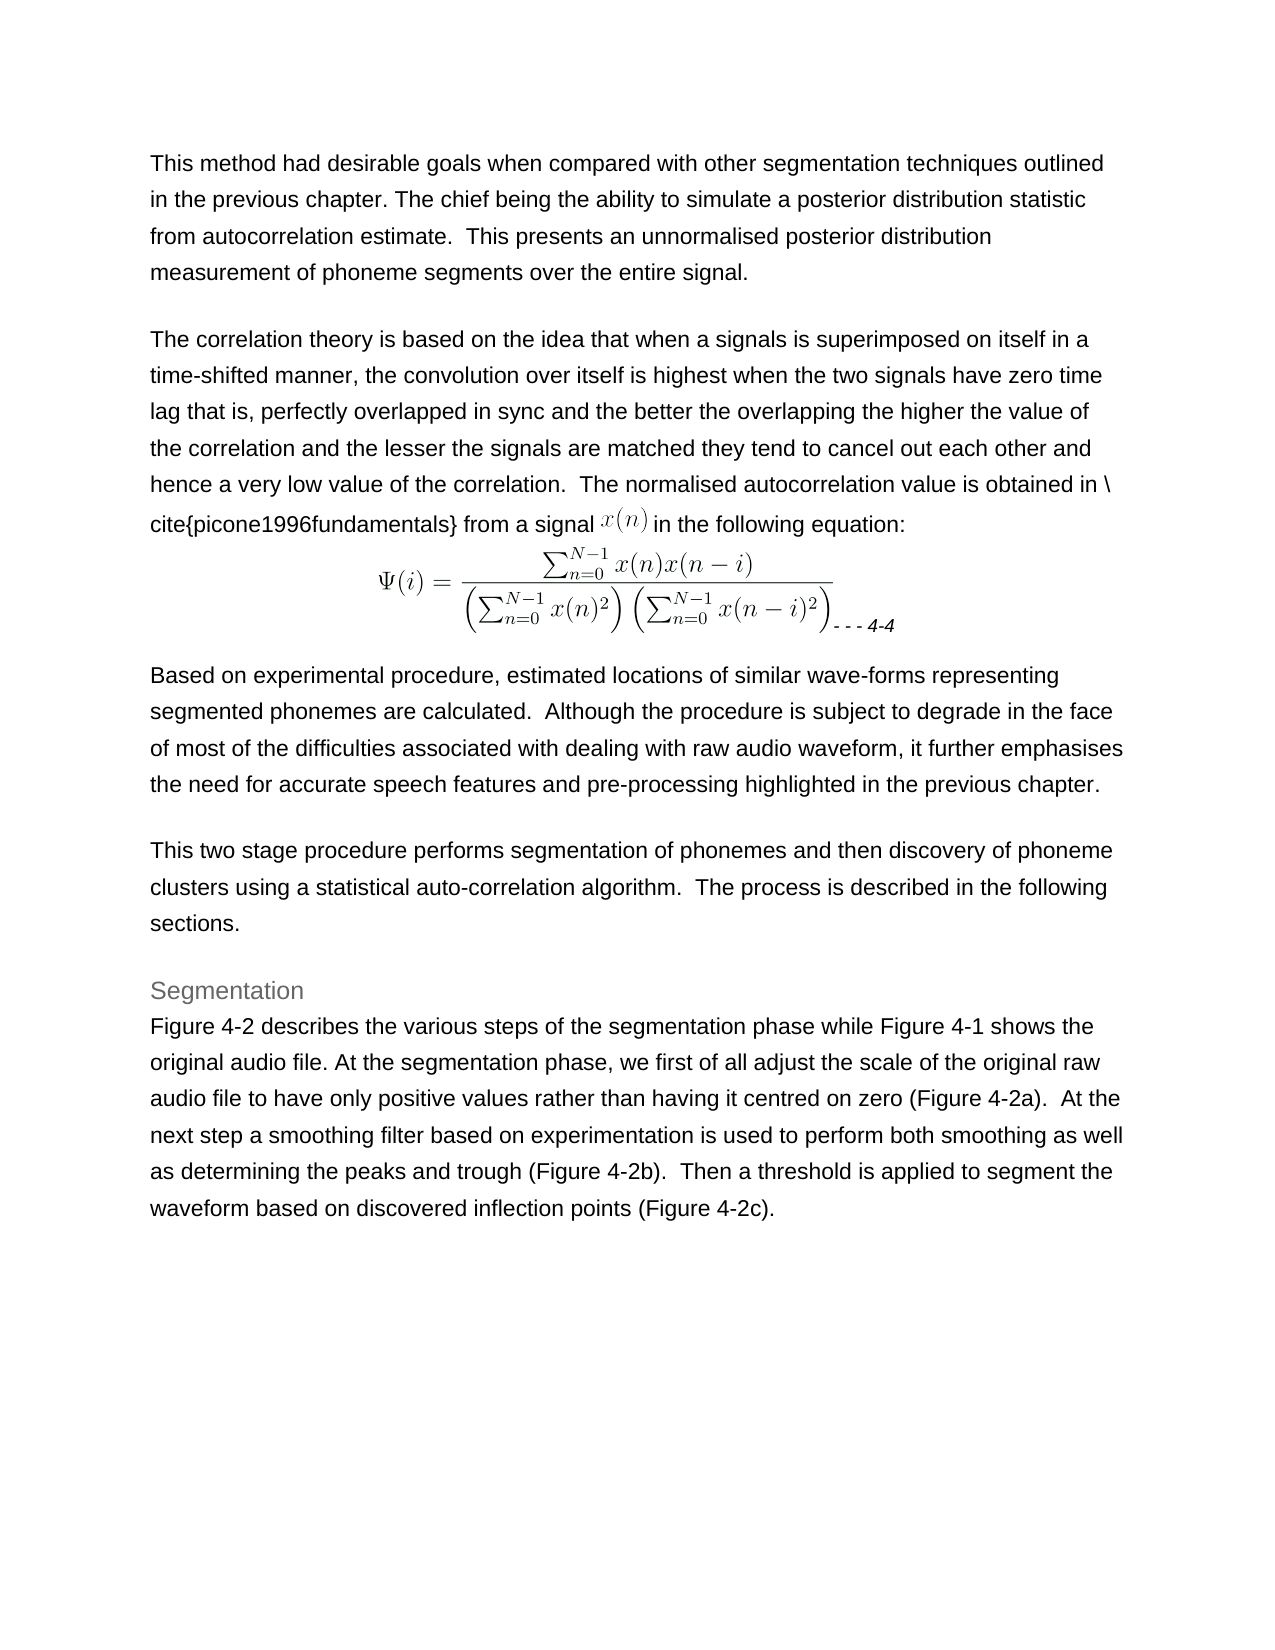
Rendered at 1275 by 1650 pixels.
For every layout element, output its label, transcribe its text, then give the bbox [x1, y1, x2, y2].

subtitle Segmentation [150, 976, 1125, 1004]
text This two stage procedure performs segmentation of phonemes and then discovery of phoneme clusters using a statistical auto-correlation algorithm. The process is described in the following sections. [150, 837, 1125, 936]
picture [601, 507, 647, 533]
text Figure 4-2 describes the various steps of the segmentation phase while Figure 4-1 shows the original audio file. At the segmentation phase, we first of all adjust the scale of the original raw audio file to have only positive values rather than having it centred on zero (Figure 4-2a). At the next step a smoothing filter based on experimentation is used to perform both smoothing as well as determining the peaks and trough (Figure 4-2b). Then a threshold is applied to segment the waveform based on discovered inflection points (Figure 4-2c). [150, 1013, 1125, 1221]
picture [378, 547, 833, 633]
text Based on experimental procedure, estimated locations of similar wave-forms representing segmented phonemes are calculated. Although the procedure is subject to degrade in the face of most of the difficulties associated with dealing with raw audio waveform, it further emphasises the need for accurate speech features and pre-processing highlighted in the previous chapter. [150, 662, 1125, 797]
text This method had desirable goals when compared with other segmentation techniques outlined in the previous chapter. The chief being the ability to simulate a posterior distribution statistic from autocorrelation estimate. This presents an unnormalised posterior distribution measurement of phoneme segments over the entire signal. [150, 150, 1125, 285]
text The correlation theory is based on the idea that when a signals is superimposed on itself in a time-shifted manner, the convolution over itself is highest when the two signals have zero time lag that is, perfectly overlapped in sync and the better the overlapping the higher the value of the correlation and the lesser the signals are matched they tend to cancel out each other and hence a very low value of the correlation. The normalised autocorrelation value is obtained in \cite{picone1996fundamentals} from a signal in the following equation: [150, 326, 1125, 537]
